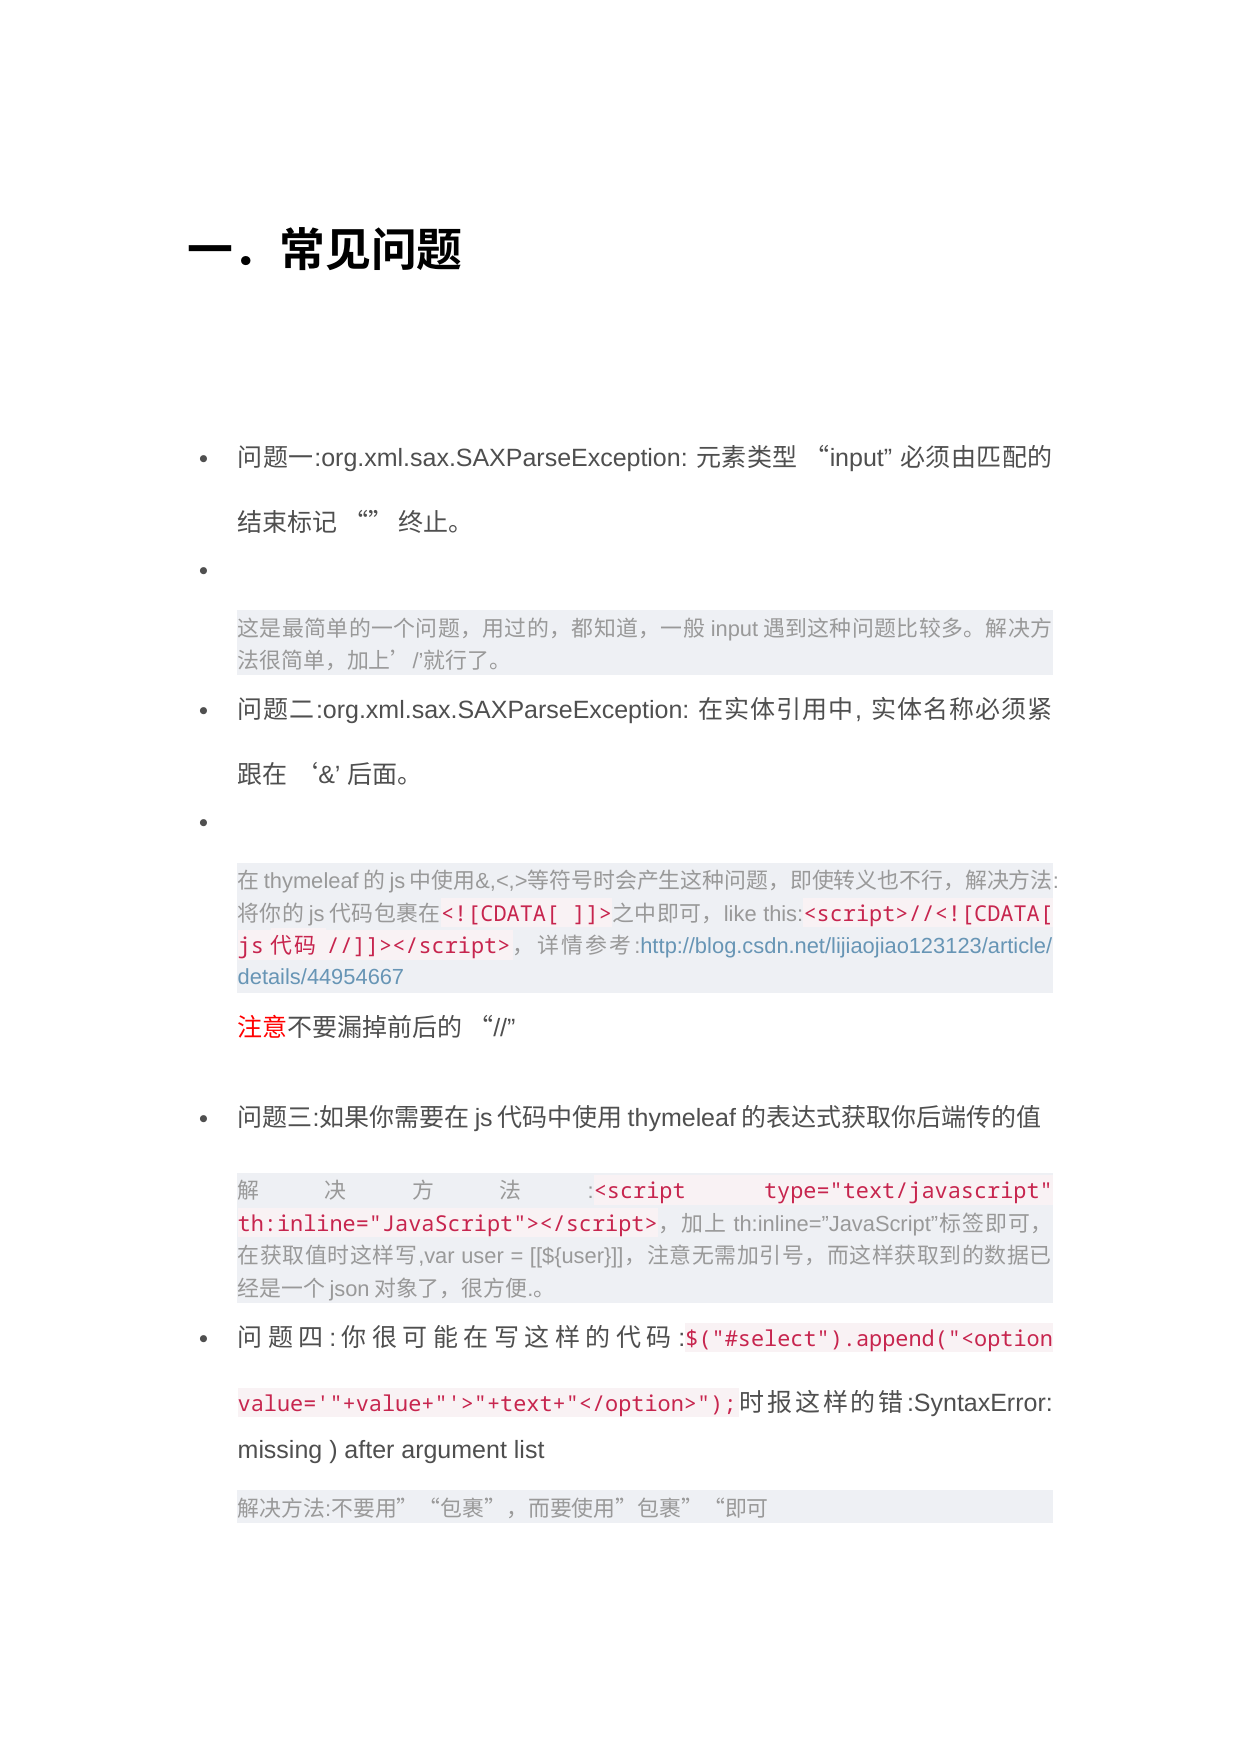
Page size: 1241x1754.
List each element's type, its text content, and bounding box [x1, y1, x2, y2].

list 问题三:如果你需要在js代码中使用thymeleaf的表达式获取你后端传的值 [200, 1083, 1053, 1148]
list 问题一:org.xml.sax.SAXParseException: 元素类型 “input” 必须由匹配的结束标记 “” 终止。 [200, 423, 1053, 553]
list 问题二:org.xml.sax.SAXParseException: 在实体引用中, 实体名称必须紧跟在 ‘&’ 后面。 [200, 675, 1053, 805]
text 这是最简单的一个问题，用过的，都知道，一般input遇到这种问题比较多。解决方法很简单，加上’/’就行了。 [237, 610, 1053, 675]
text 解决方法:<script type="text/javascript" th:inline="JavaScript"></script>，加上 th:inline=”JavaScript”标签即可，在获取值时这样写,var user = [[${user}]]，注意无需加引号，而这样获取到的数据已经是一个json对象了，很方便.。 [237, 1173, 1053, 1303]
subtitle 一．常见问题 [187, 197, 1053, 295]
text 解决方法:不要用”“包裹”，而要使用”包裹”“即可 [237, 1490, 1053, 1523]
text 在thymeleaf的js中使用&,<,>等符号时会产生这种问题，即使转义也不行，解决方法:将你的js代码包裹在<![CDATA[ ]]>之中即可，like this:<script>//<![CDATA[ js代码 //]]></script>，详情参考:http://blog.csdn.net/lijiaojiao123123/article/details/44954667 [237, 863, 1053, 993]
list 问题四:你很可能在写这样的代码:$("#select").append("<option value='"+value+"'>"+text+"</option>");时报这样的错:SyntaxError: missing ) after argument list [200, 1303, 1053, 1465]
text 注意不要漏掉前后的 “//” [237, 993, 1053, 1058]
